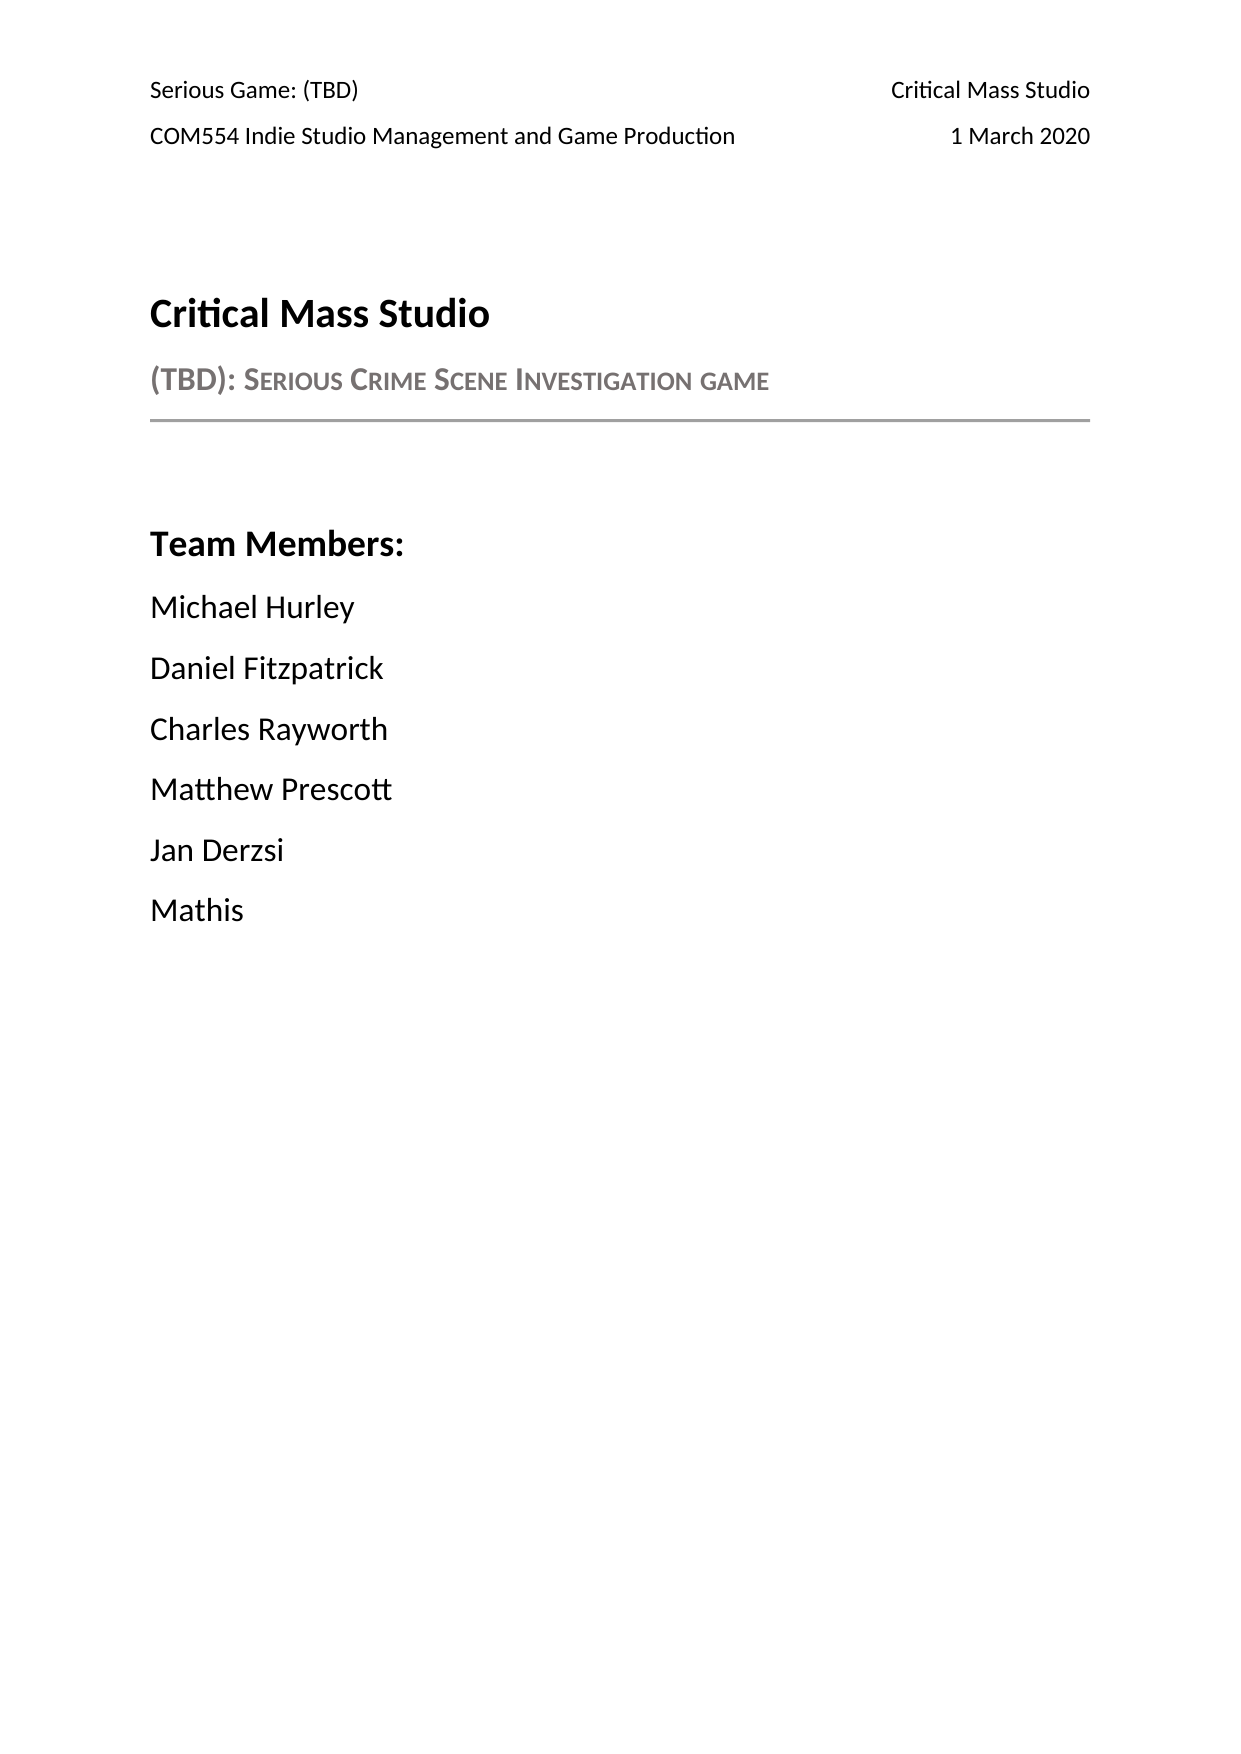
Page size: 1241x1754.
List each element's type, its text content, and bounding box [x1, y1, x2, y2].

subtitle Critical Mass Studio [150, 287, 1090, 338]
text Charles Rayworth [150, 708, 1090, 748]
text Michael Hurley [150, 586, 1090, 627]
text Mathis [150, 889, 1090, 930]
text Matthew Prescott [150, 768, 1090, 809]
text Daniel Fitzpatrick [150, 647, 1090, 688]
subtitle (TBD): Serious Crime Scene Investigation game [150, 358, 1090, 399]
text Jan Derzsi [150, 829, 1090, 869]
text Team Members: [150, 520, 1090, 566]
